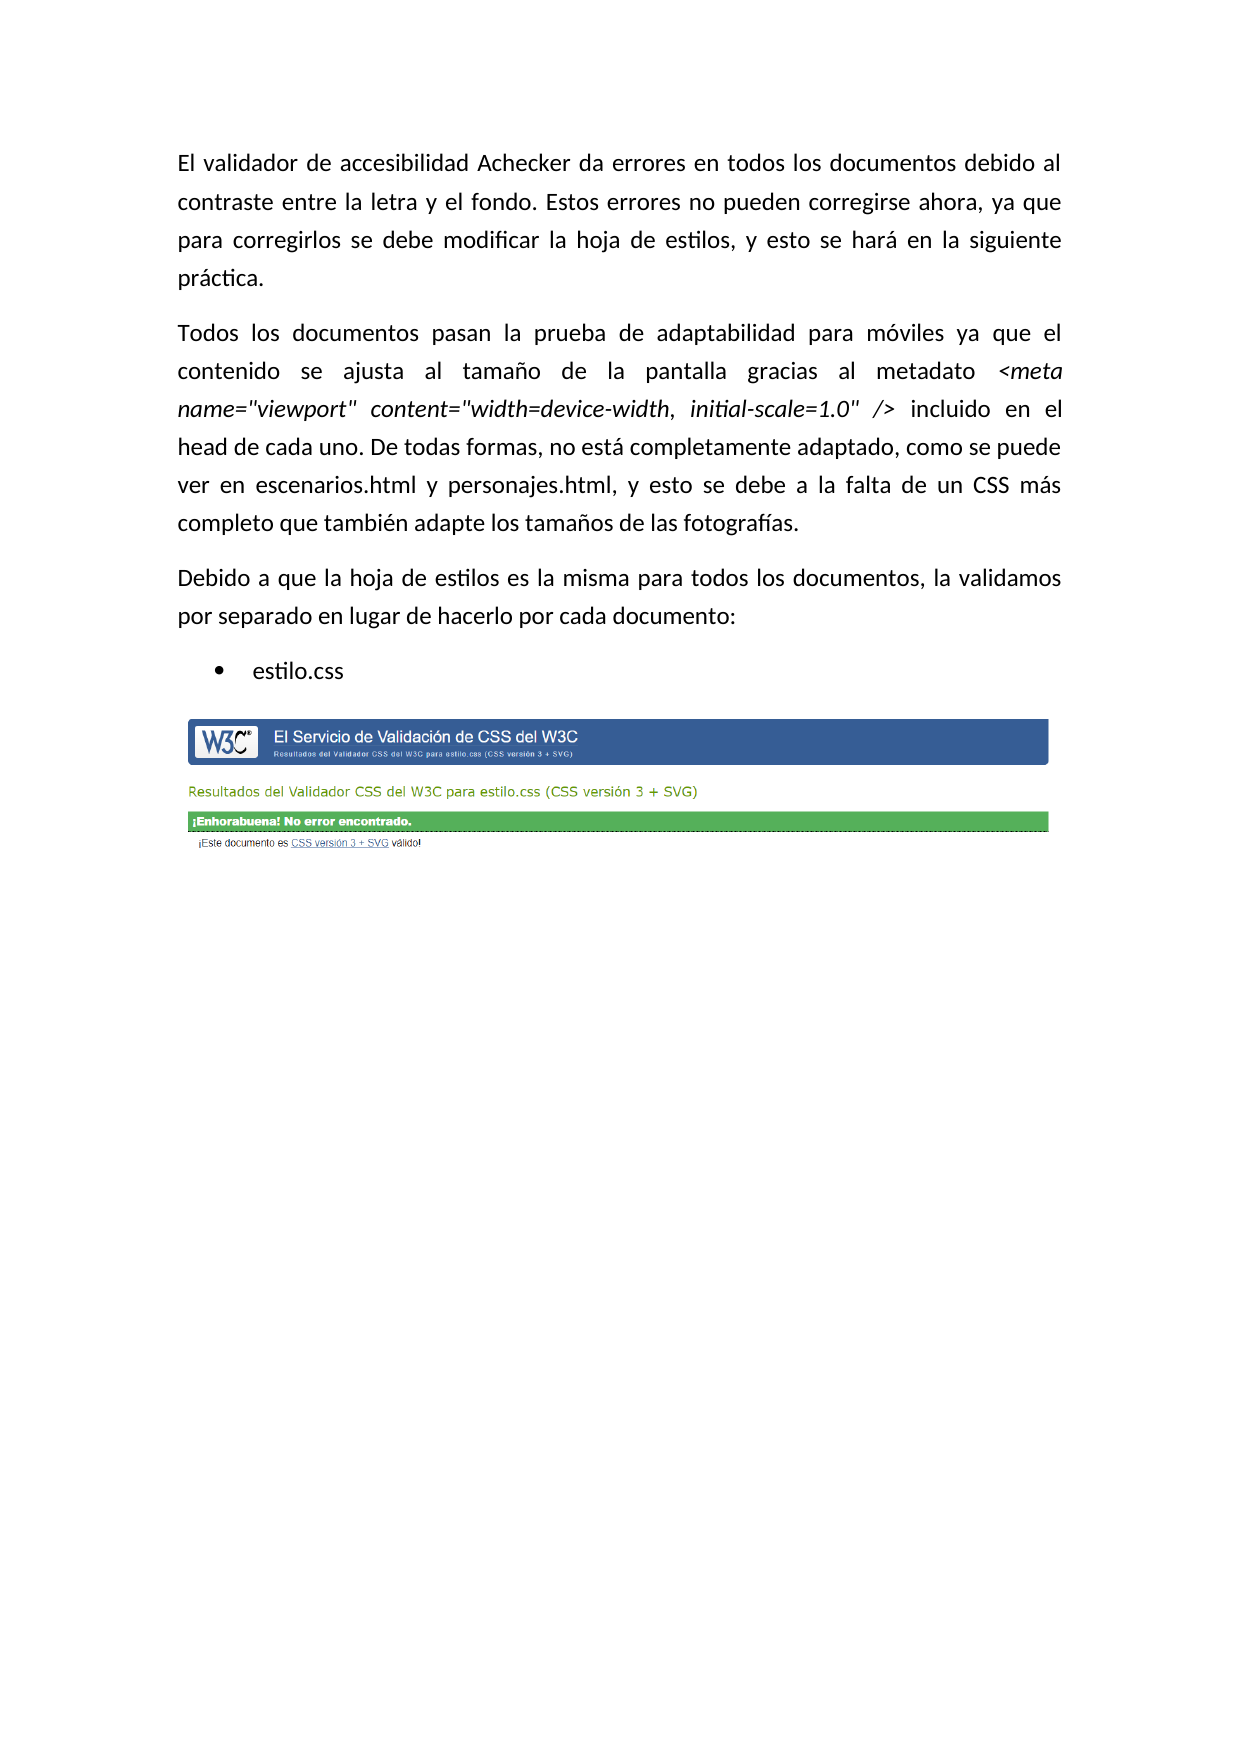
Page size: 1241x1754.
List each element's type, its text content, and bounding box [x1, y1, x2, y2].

text El validador de accesibilidad Achecker da errores en todos los documentos debido al contraste entre la letra y el fondo. Estos errores no pueden corregirse ahora, ya que para corregirlos se debe modificar la hoja de estilos, y esto se hará en la siguiente práctica. [177, 148, 1063, 292]
picture [177, 710, 1063, 855]
text Debido a que la hoja de estilos es la misma para todos los documentos, la validamos por separado en lugar de hacerlo por cada documento: [177, 562, 1063, 631]
list estilo.css [215, 655, 1063, 686]
text Todos los documentos pasan la prueba de adaptabilidad para móviles ya que el contenido se ajusta al tamaño de la pantalla gracias al metadato <meta name="viewport" content="width=device-width, initial-scale=1.0" /> incluido en el head de cada uno. De todas formas, no está completamente adaptado, como se puede ver en escenarios.html y personajes.html, y esto se debe a la falta de un CSS más completo que también adapte los tamaños de las fotografías. [177, 317, 1063, 538]
